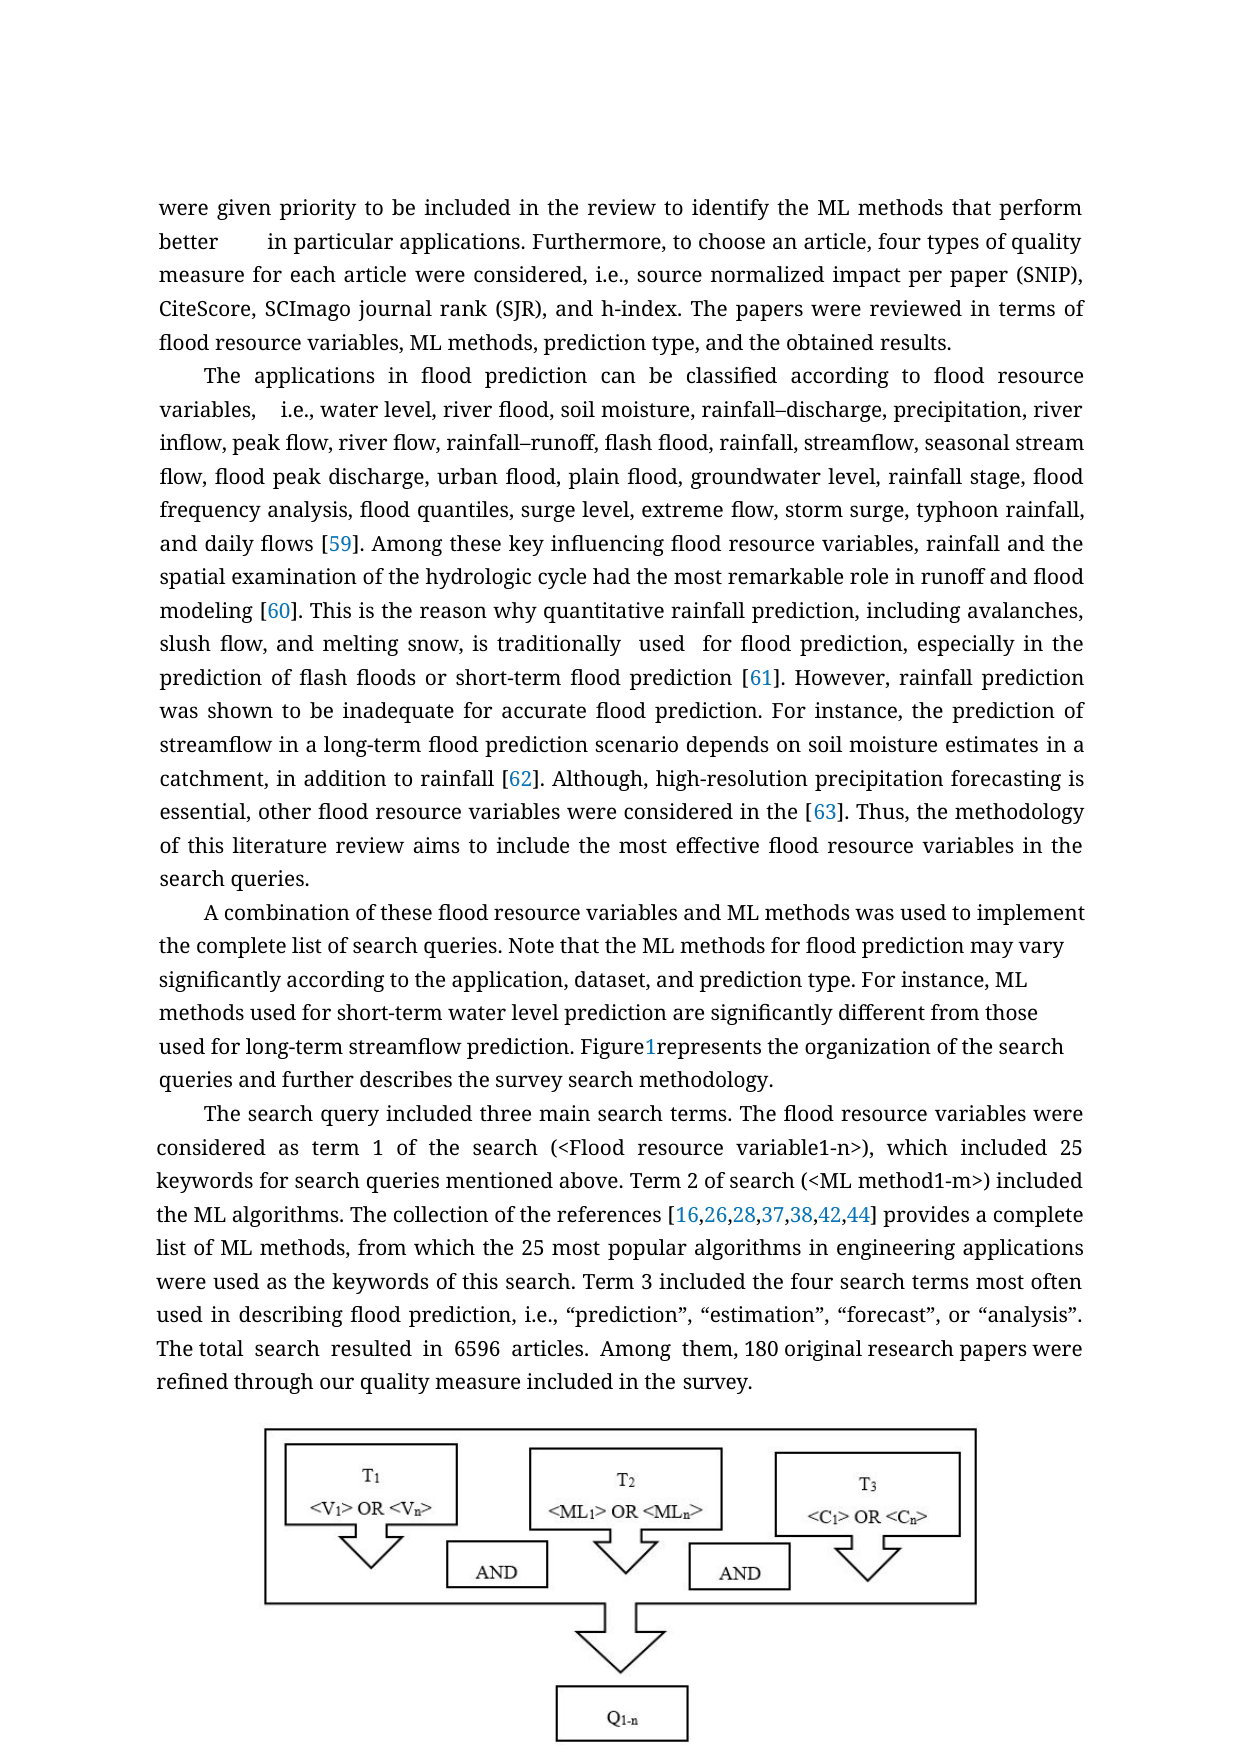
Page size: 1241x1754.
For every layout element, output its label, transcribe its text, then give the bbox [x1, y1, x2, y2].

text A combination of these flood resource variables and ML methods was used to implement the complete list of search queries. Note that the ML methods for flood prediction may vary significantly according to the application, dataset, and prediction type. For instance, ML methods used for short-term water level prediction are significantly different from those used for long-term streamflow prediction. Figure1represents the organization of the search queries and further describes the survey search methodology. [159, 898, 1089, 1094]
text were given priority to be included in the review to identify the ML methods that perform better in particular applications. Furthermore, to choose an article, four types of quality measure for each article were considered, i.e., source normalized impact per paper (SNIP), CiteScore, SCImago journal rank (SJR), and h-index. The papers were reviewed in terms of flood resource variables, ML methods, prediction type, and the obtained results. [158, 193, 1084, 356]
text The search query included three main search terms. The flood resource variables were considered as term 1 of the search (<Flood resource variable1-n>), which included 25 keywords for search queries mentioned above. Term 2 of search (<ML method1-m>) included the ML algorithms. The collection of the references [16,26,28,37,38,42,44] provides a complete list of ML methods, from which the 25 most popular algorithms in engineering applications were used as the keywords of this search. Term 3 included the four search terms most often used in describing flood prediction, i.e., “prediction”, “estimation”, “forecast”, or “analysis”. The total search resulted in 6596 articles. Among them, 180 original research papers were refined through our quality measure included in the survey. [156, 1099, 1084, 1396]
text The applications in flood prediction can be classified according to flood resource variables, i.e., water level, river flood, soil moisture, rainfall–discharge, precipitation, river inflow, peak flow, river flow, rainfall–runoff, flash flood, rainfall, streamflow, seasonal stream flow, flood peak discharge, urban flood, plain flood, groundwater level, rainfall stage, flood frequency analysis, flood quantiles, surge level, extreme flow, storm surge, typhoon rainfall, and daily flows [59]. Among these key influencing flood resource variables, rainfall and the spatial examination of the hydrologic cycle had the most remarkable role in runoff and flood modeling [60]. This is the reason why quantitative rainfall prediction, including avalanches, slush flow, and melting snow, is traditionally used for flood prediction, especially in the prediction of flash floods or short-term flood prediction [61]. However, rainfall prediction was shown to be inadequate for accurate flood prediction. For instance, the prediction of streamflow in a long-term flood prediction scenario depends on soil moisture estimates in a catchment, in addition to rainfall [62]. Although, high-resolution precipitation forecasting is essential, other flood resource variables were considered in the [63]. Thus, the methodology of this literature review aims to include the most effective flood resource variables in the search queries. [159, 361, 1085, 893]
picture [258, 1423, 980, 1745]
